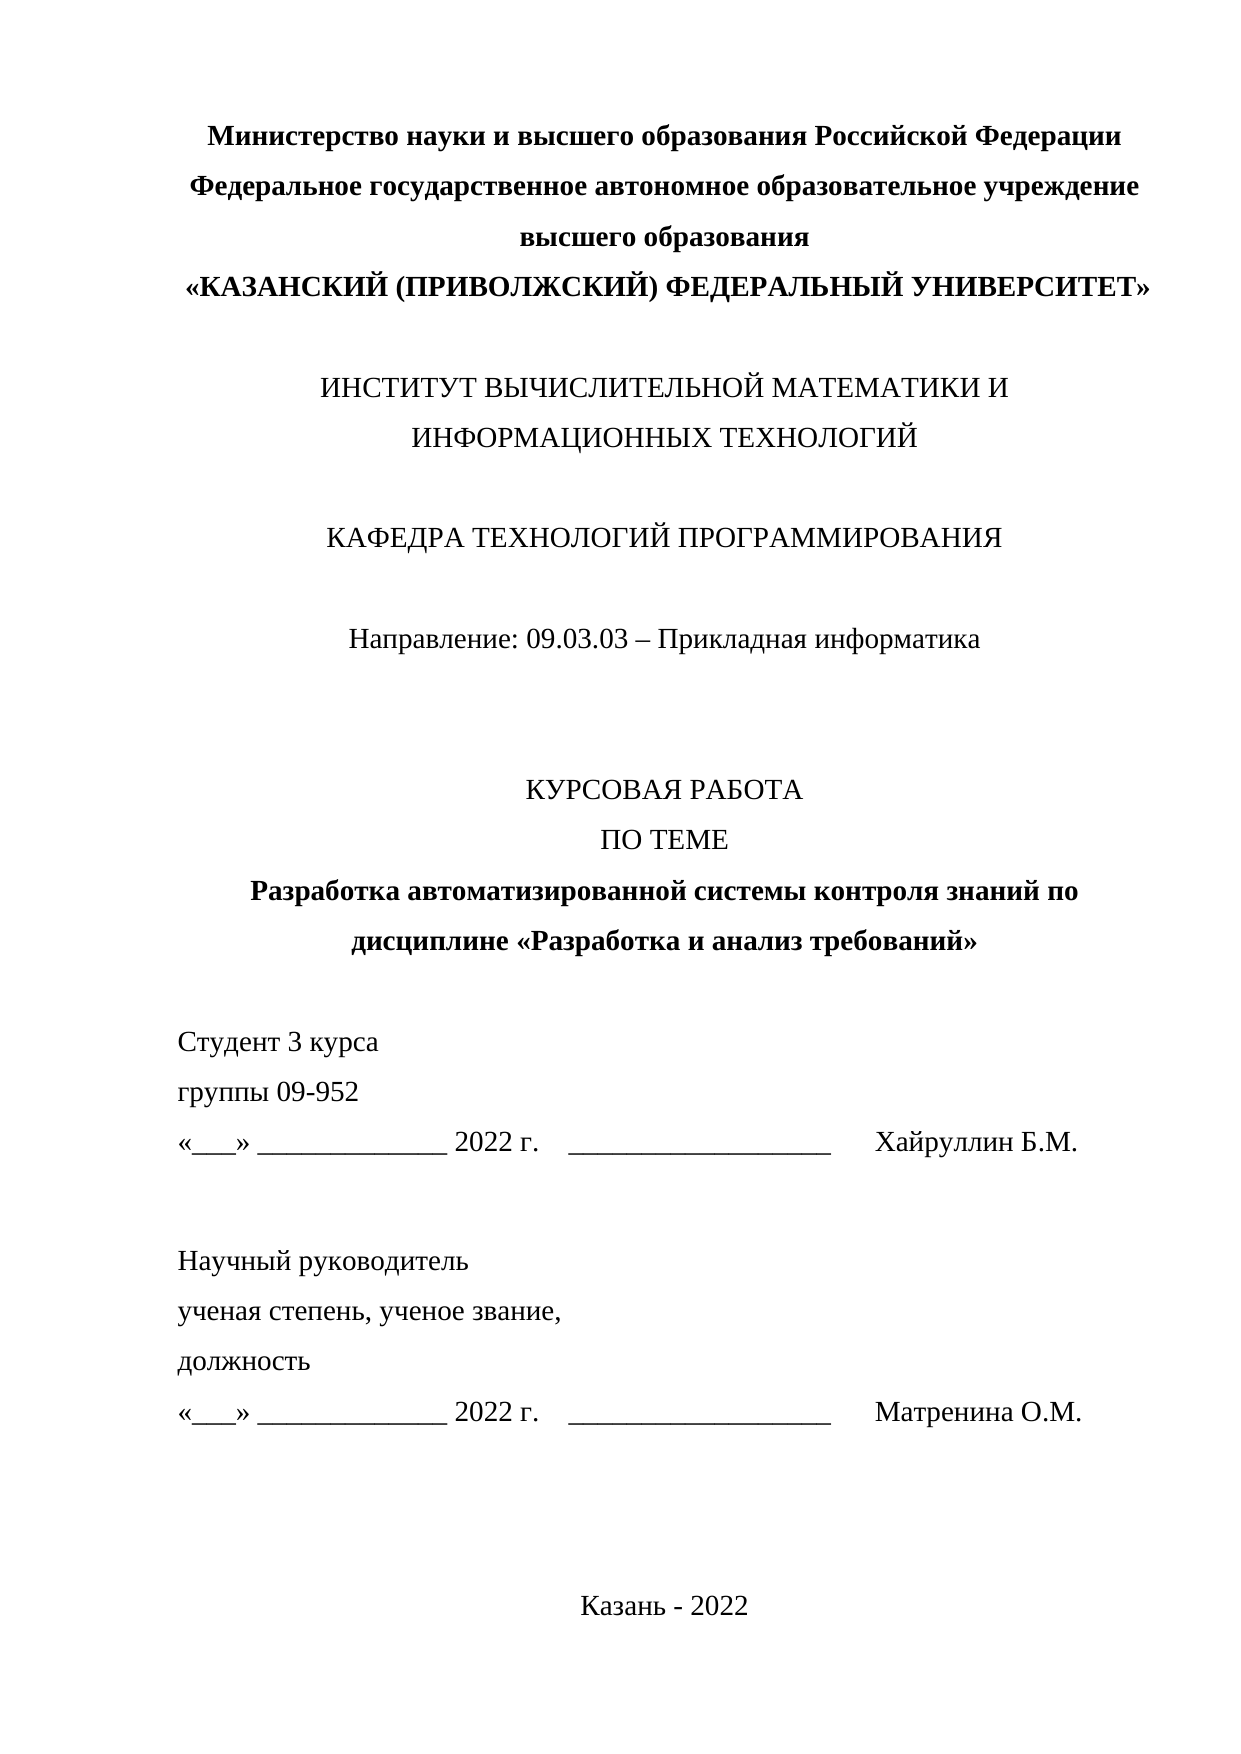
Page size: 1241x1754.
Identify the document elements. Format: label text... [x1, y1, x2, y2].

text «КАЗАНСКИЙ (ПРИВОЛЖСКИЙ) ФЕДЕРАЛЬНЫЙ УНИВЕРСИТЕТ» [177, 269, 1152, 303]
text должность [177, 1343, 1152, 1377]
text Направление: 09.03.03 – Прикладная информатика [177, 621, 1152, 655]
text «___» _____________ 2022 г. __________________ Матренина О.М. [177, 1394, 1152, 1427]
text КАФЕДРА ТЕХНОЛОГИЙ ПРОГРАММИРОВАНИЯ [177, 521, 1152, 554]
text Разработка автоматизированной системы контроля знаний по дисциплине «Разработка и анализ требований» [177, 873, 1152, 957]
text группы 09-952 [177, 1074, 1152, 1108]
text «___» _____________ 2022 г. __________________ Хайруллин Б.М. [177, 1124, 1152, 1158]
text Казань - 2022 [177, 1588, 1152, 1621]
text Студент 3 курса [177, 1024, 1152, 1057]
text ИНСТИТУТ ВЫЧИСЛИТЕЛЬНОЙ МАТЕМАТИКИ И [177, 370, 1152, 403]
text ИНФОРМАЦИОННЫХ ТЕХНОЛОГИЙ [177, 420, 1152, 453]
text ПО ТЕМЕ [177, 822, 1152, 856]
text КУРСОВАЯ РАБОТА [177, 772, 1152, 806]
text Научный руководитель [177, 1243, 1152, 1276]
text ученая степень, ученое звание, [177, 1293, 1152, 1327]
text Федеральное государственное автономное образовательное учреждение высшего образования [177, 168, 1152, 252]
text Министерство науки и высшего образования Российской Федерации [177, 118, 1152, 152]
